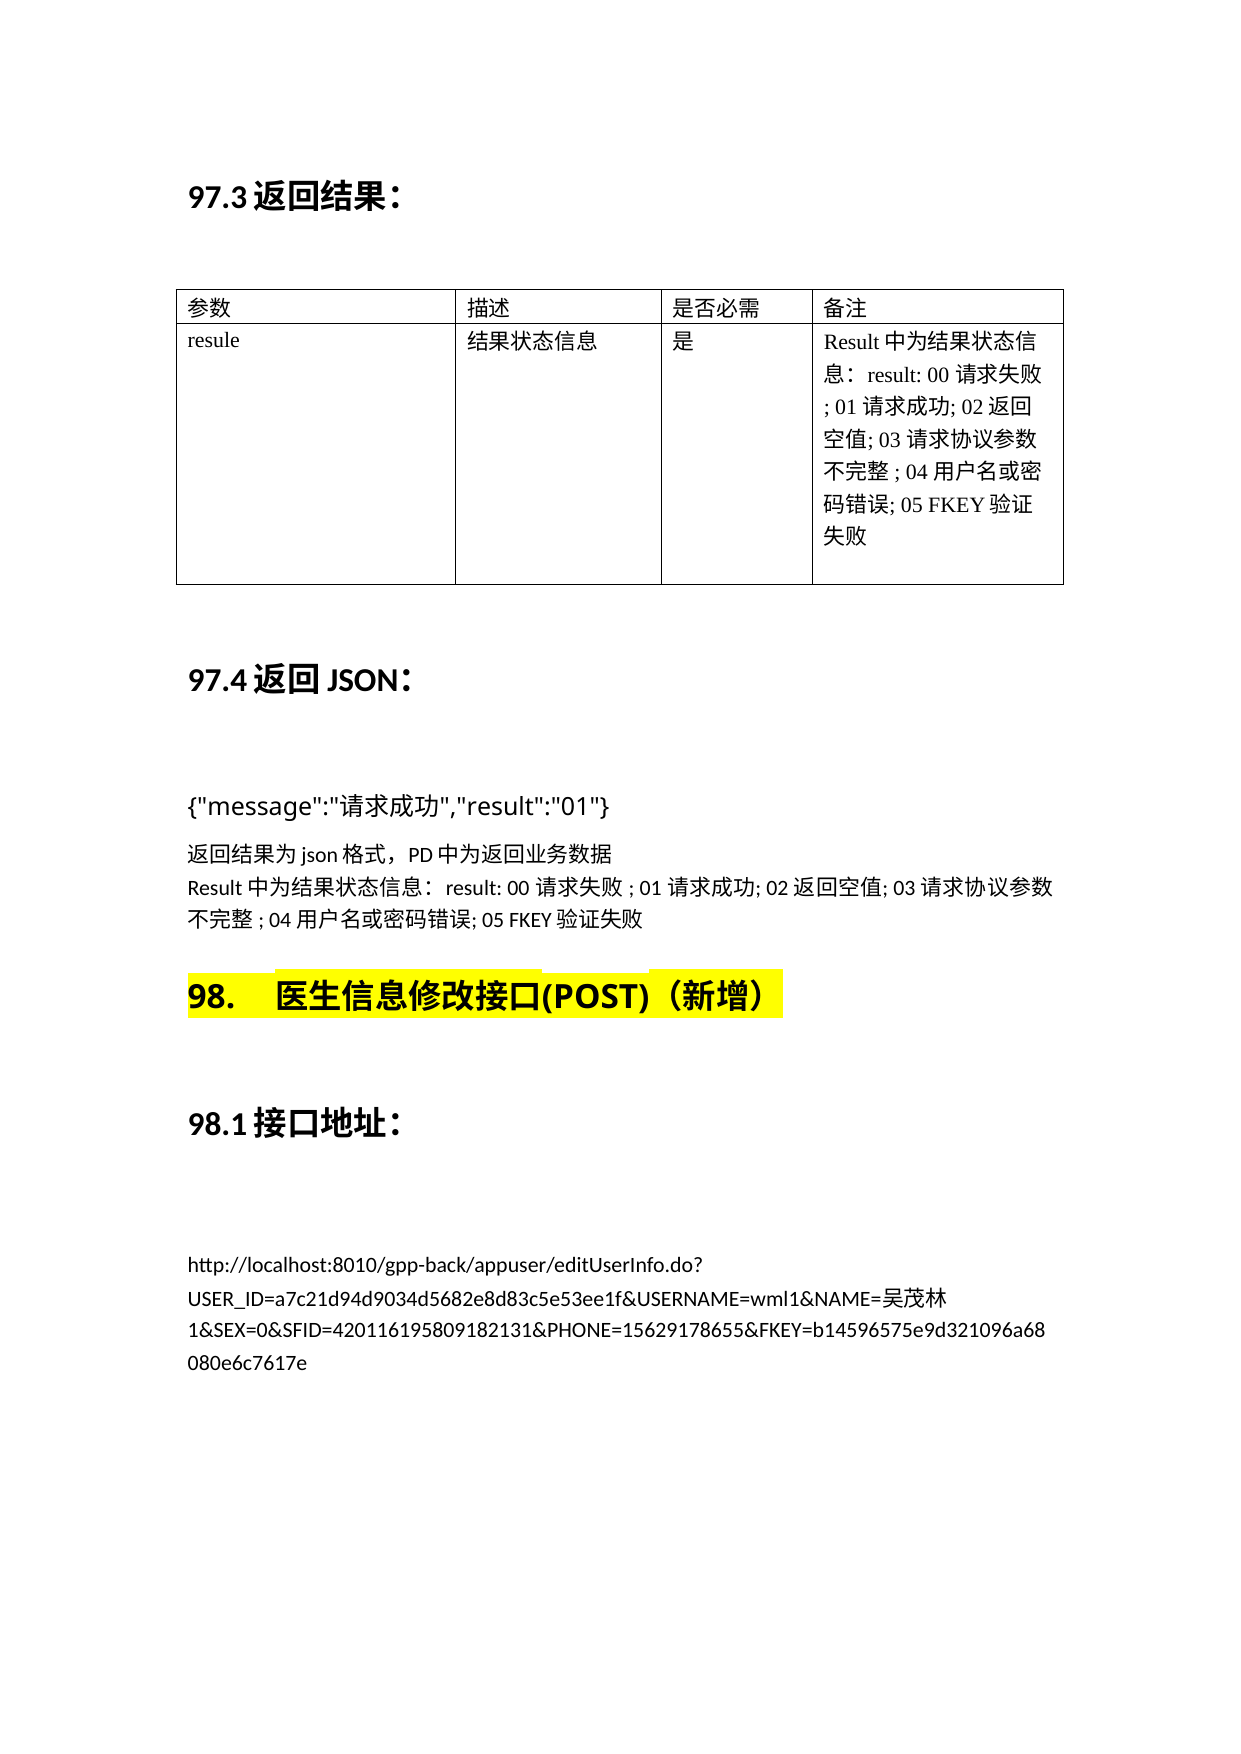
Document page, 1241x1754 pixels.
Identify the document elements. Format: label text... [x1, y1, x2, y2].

text 返回结果为json格式，PD中为返回业务数据 [187, 837, 1053, 869]
subtitle 医生信息修改接口(POST)（新增） [187, 961, 1053, 1026]
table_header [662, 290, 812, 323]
subtitle 97.4返回JSON： [187, 644, 1053, 709]
text Result中为结果状态信息：result: 00 请求失败 ; 01 请求成功; 02 返回空值; 03 请求协议参数不完整 ; 04 用户名或密码错误; 05 FKEY验证失败 [187, 869, 1053, 934]
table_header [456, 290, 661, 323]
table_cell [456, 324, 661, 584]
subtitle 97.3返回结果： [187, 162, 1053, 227]
subtitle 98.1接口地址： [187, 1088, 1053, 1153]
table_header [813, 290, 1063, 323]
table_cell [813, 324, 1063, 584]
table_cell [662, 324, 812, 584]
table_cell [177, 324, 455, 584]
text http://localhost:8010/gpp-back/appuser/editUserInfo.do?USER_ID=a7c21d94d9034d5682e8d83c5e53ee1f&USERNAME=wml1&NAME=吴茂林1&SEX=0&SFID=420116195809182131&PHONE=15629178655&FKEY=b14596575e9d321096a68080e6c7617e [187, 1248, 1053, 1378]
text {"message":"请求成功","result":"01"} [187, 772, 1053, 837]
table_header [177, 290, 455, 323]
